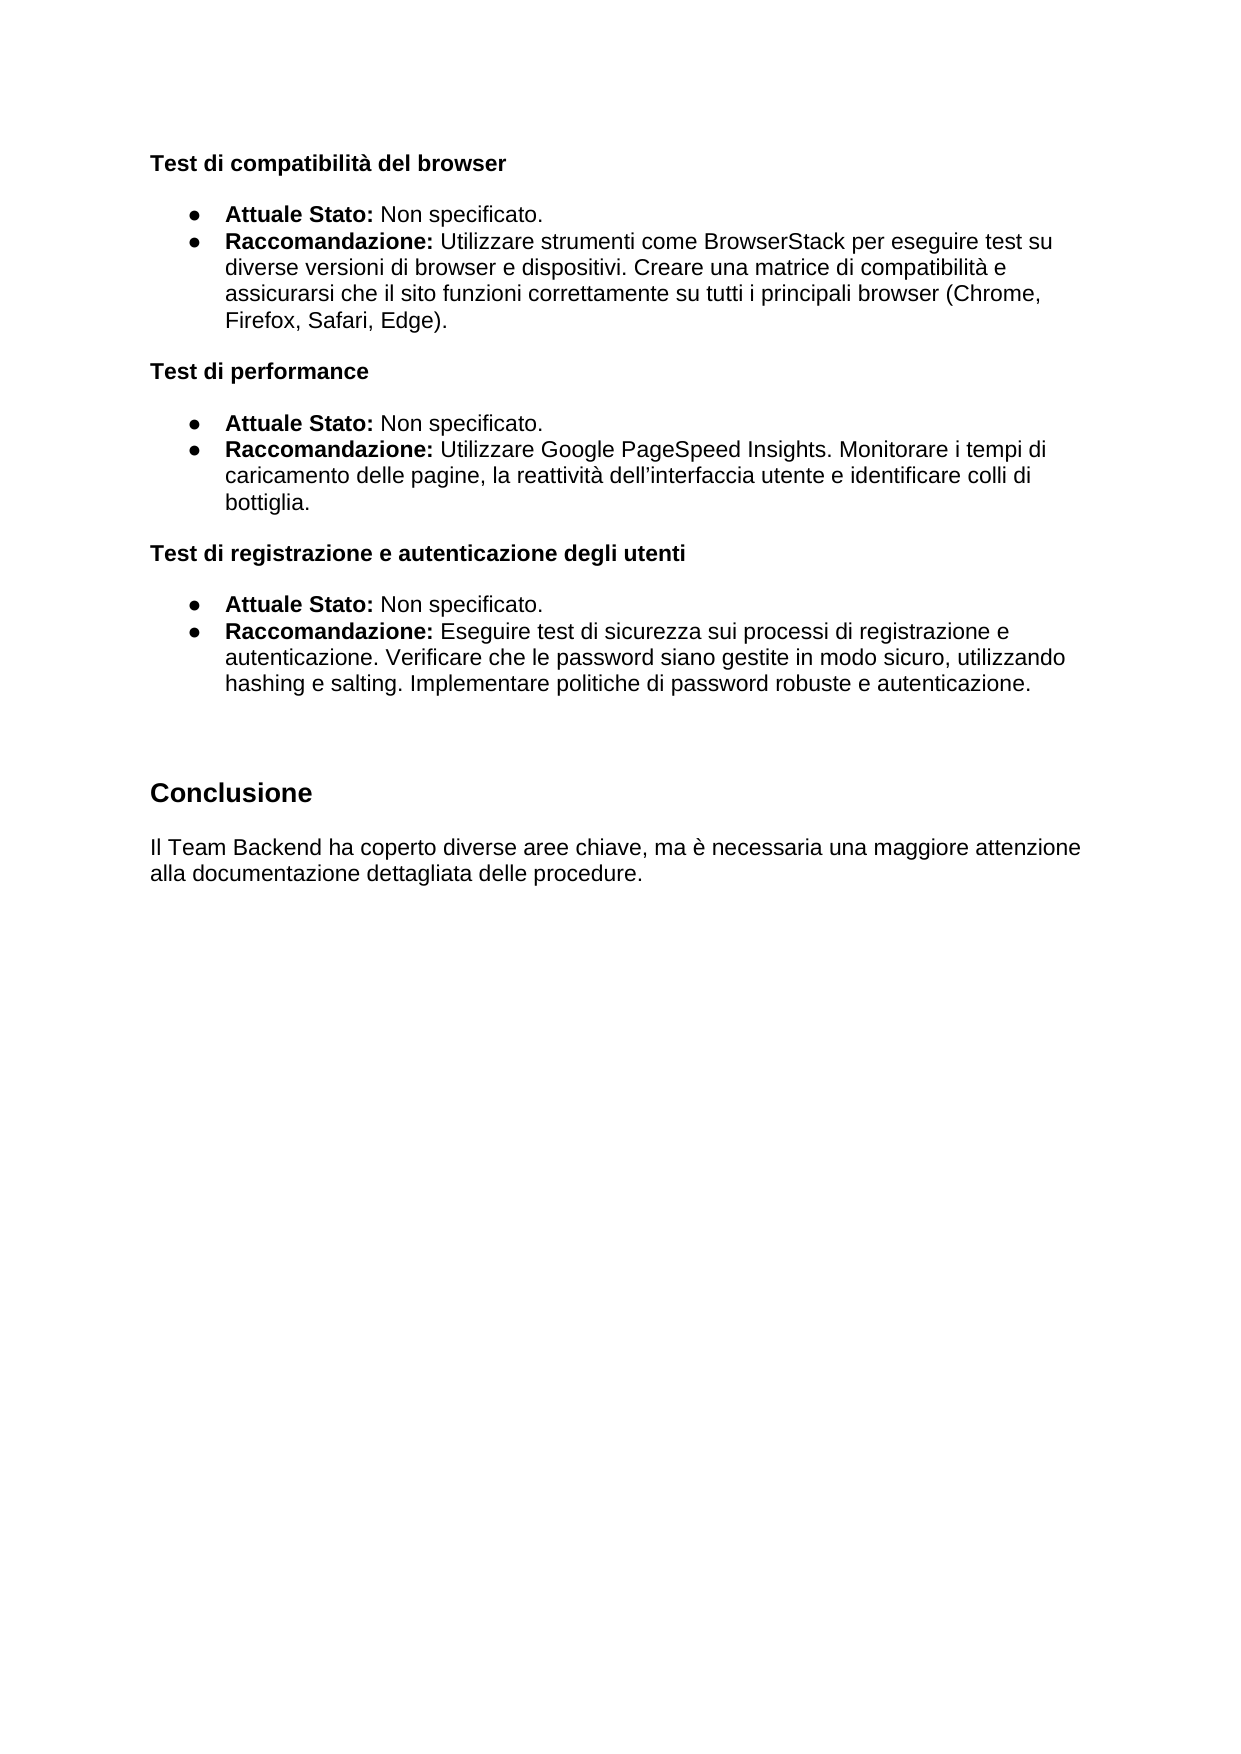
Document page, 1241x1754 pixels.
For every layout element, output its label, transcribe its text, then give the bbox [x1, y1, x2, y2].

list Attuale Stato: Non specificato. [187, 409, 1090, 436]
subtitle Conclusione [150, 777, 1090, 808]
subtitle Test di performance [150, 358, 1090, 384]
list Attuale Stato: Non specificato. [187, 201, 1090, 228]
list Raccomandazione: Utilizzare strumenti come BrowserStack per eseguire test su diverse versioni di browser e dispositivi. Creare una matrice di compatibilità e assicurarsi che il sito funzioni correttamente su tutti i principali browser (Chrome, Firefox, Safari, Edge). [187, 228, 1090, 333]
text Il Team Backend ha coperto diverse aree chiave, ma è necessaria una maggiore attenzione alla documentazione dettagliata delle procedure. [150, 833, 1090, 886]
list Attuale Stato: Non specificato. [187, 591, 1090, 618]
subtitle Test di compatibilità del browser [150, 150, 1090, 176]
list Raccomandazione: Utilizzare Google PageSpeed Insights. Monitorare i tempi di caricamento delle pagine, la reattività dell’interfaccia utente e identificare colli di bottiglia. [187, 436, 1090, 515]
subtitle Test di registrazione e autenticazione degli utenti [150, 540, 1090, 566]
list Raccomandazione: Eseguire test di sicurezza sui processi di registrazione e autenticazione. Verificare che le password siano gestite in modo sicuro, utilizzando hashing e salting. Implementare politiche di password robuste e autenticazione. [187, 618, 1090, 697]
